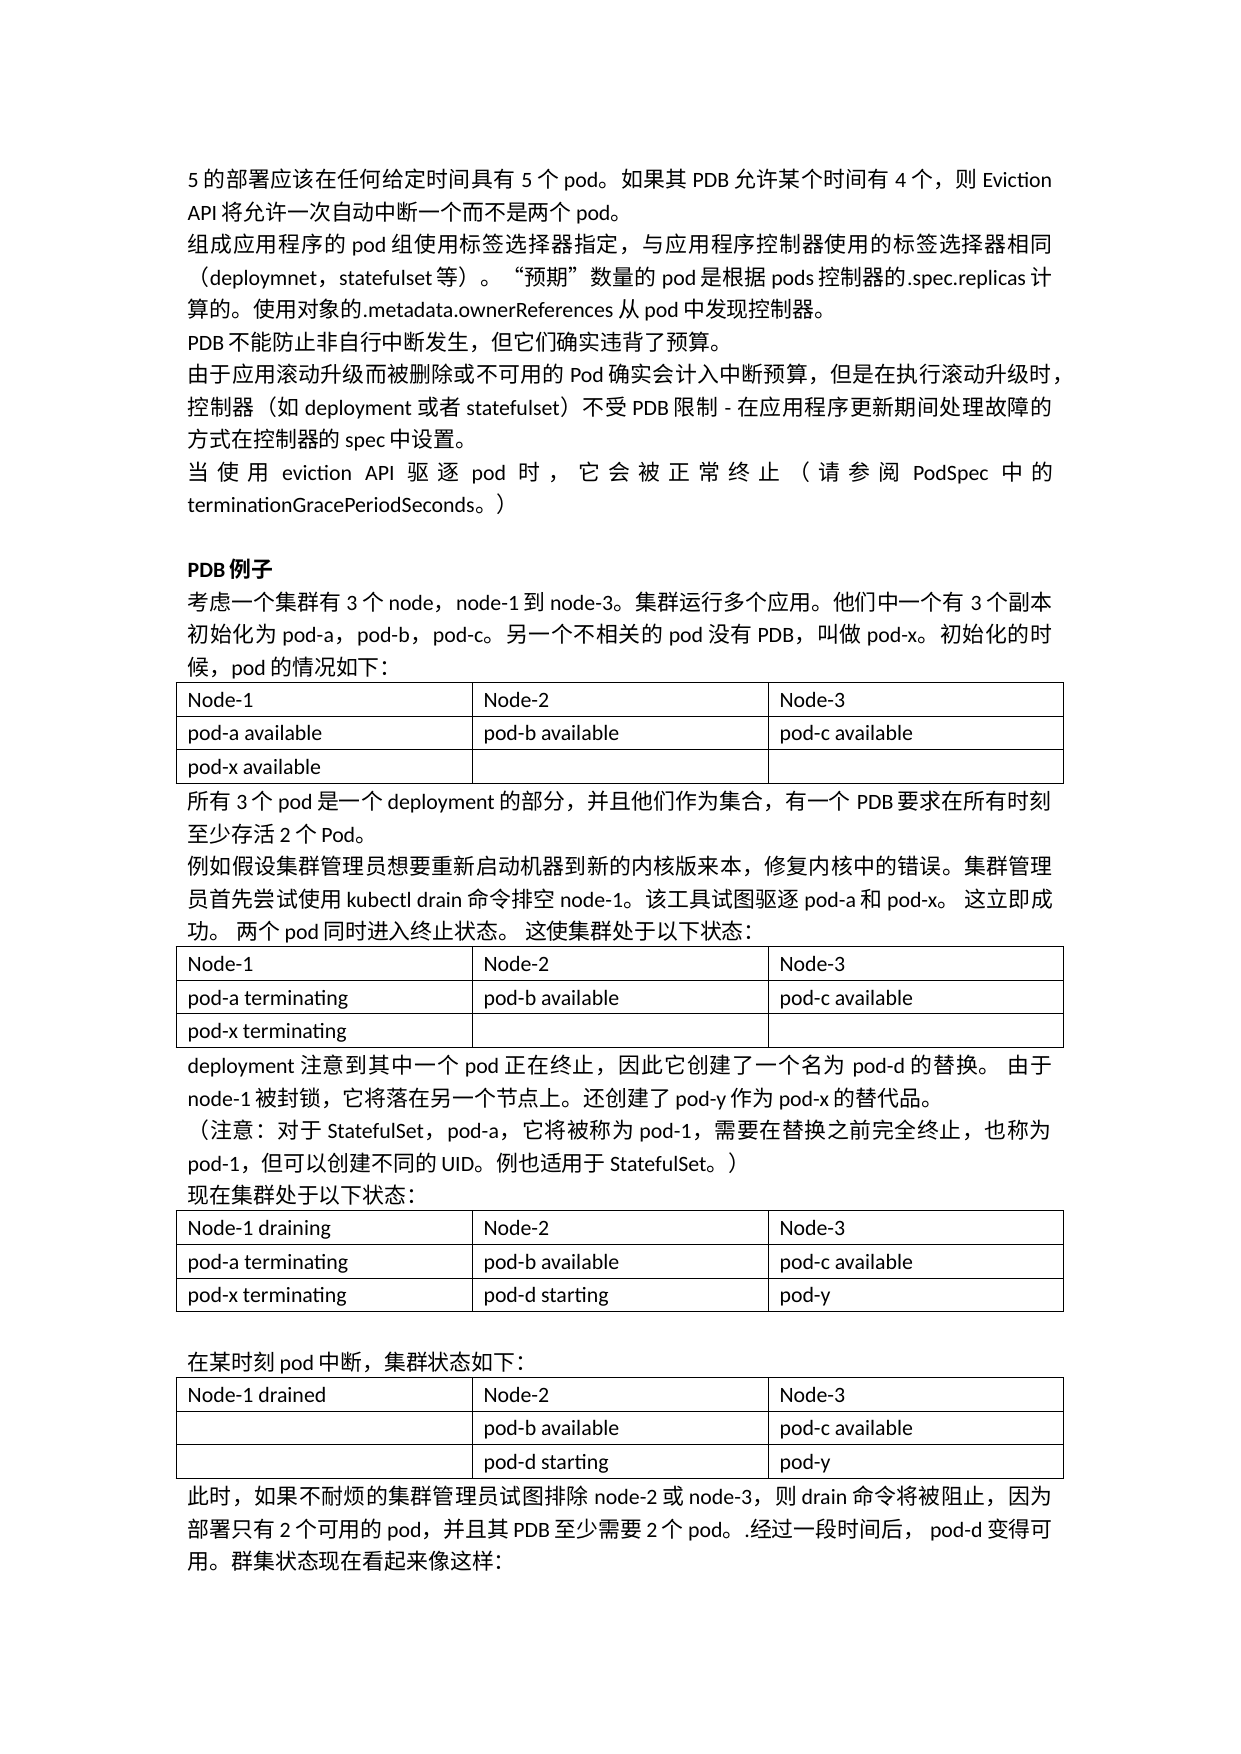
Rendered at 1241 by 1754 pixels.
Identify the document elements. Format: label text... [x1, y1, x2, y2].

text 当使用eviction API驱逐pod时，它会被正常终止（请参阅PodSpec中的terminationGracePeriodSeconds。） [187, 454, 1053, 519]
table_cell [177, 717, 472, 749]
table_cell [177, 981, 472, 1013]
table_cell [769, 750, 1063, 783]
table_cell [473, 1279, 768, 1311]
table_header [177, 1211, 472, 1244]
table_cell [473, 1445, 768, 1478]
text 此时，如果不耐烦的集群管理员试图排除node-2或node-3，则drain命令将被阻止，因为部署只有2个可用的pod，并且其PDB至少需要2个pod。.经过一段时间后， pod-d变得可用。群集状态现在看起来像这样： [187, 1479, 1053, 1576]
text 所有3个pod是一个deployment的部分，并且他们作为集合，有一个PDB要求在所有时刻至少存活2个Pod。 [187, 784, 1053, 849]
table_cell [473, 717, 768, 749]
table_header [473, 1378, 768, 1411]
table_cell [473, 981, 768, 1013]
text 组成应用程序的pod组使用标签选择器指定，与应用程序控制器使用的标签选择器相同（deploymnet，statefulset等）。“预期”数量的pod是根据pods控制器的.spec.replicas计算的。使用对象的.metadata.ownerReferences从pod中发现控制器。 [187, 227, 1053, 324]
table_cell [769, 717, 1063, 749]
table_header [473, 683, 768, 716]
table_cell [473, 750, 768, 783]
text 例如假设集群管理员想要重新启动机器到新的内核版来本，修复内核中的错误。集群管理员首先尝试使用kubectl drain命令排空node-1。该工具试图驱逐pod-a和pod-x。 这立即成功。 两个pod同时进入终止状态。 这使集群处于以下状态： [187, 849, 1053, 946]
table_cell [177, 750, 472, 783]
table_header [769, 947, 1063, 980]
text PDB不能防止非自行中断发生，但它们确实违背了预算。 [187, 324, 1053, 357]
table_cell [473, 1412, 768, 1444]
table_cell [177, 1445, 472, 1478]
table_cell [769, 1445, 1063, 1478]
text 考虑一个集群有3个node，node-1到node-3。集群运行多个应用。他们中一个有3个副本初始化为pod-a，pod-b，pod-c。另一个不相关的pod没有PDB，叫做pod-x。初始化的时候，pod的情况如下： [187, 584, 1053, 682]
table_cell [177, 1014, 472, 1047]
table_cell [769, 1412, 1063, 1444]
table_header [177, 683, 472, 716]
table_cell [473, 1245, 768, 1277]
text （注意：对于StatefulSet，pod-a，它将被称为pod-1，需要在替换之前完全终止，也称为pod-1，但可以创建不同的UID。例也适用于StatefulSet。） [187, 1113, 1053, 1178]
text deployment注意到其中一个pod正在终止，因此它创建了一个名为pod-d的替换。 由于node-1被封锁，它将落在另一个节点上。还创建了pod-y作为pod-x的替代品。 [187, 1048, 1053, 1113]
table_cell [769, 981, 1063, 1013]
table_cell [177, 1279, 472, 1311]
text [187, 162, 1053, 227]
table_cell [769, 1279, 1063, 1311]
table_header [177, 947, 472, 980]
text PDB例子 [187, 552, 1053, 584]
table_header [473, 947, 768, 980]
text 现在集群处于以下状态： [187, 1178, 1053, 1210]
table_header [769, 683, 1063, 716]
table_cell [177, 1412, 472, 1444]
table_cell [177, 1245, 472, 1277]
text 由于应用滚动升级而被删除或不可用的Pod确实会计入中断预算，但是在执行滚动升级时，控制器（如deployment或者statefulset）不受PDB限制 - 在应用程序更新期间处理故障的方式在控制器的spec中设置。 [187, 357, 1053, 454]
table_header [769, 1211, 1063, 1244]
text 在某时刻pod中断，集群状态如下： [187, 1344, 1053, 1377]
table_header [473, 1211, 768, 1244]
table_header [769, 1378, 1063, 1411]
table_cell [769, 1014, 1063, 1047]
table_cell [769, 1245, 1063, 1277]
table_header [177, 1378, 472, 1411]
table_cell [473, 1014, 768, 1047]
